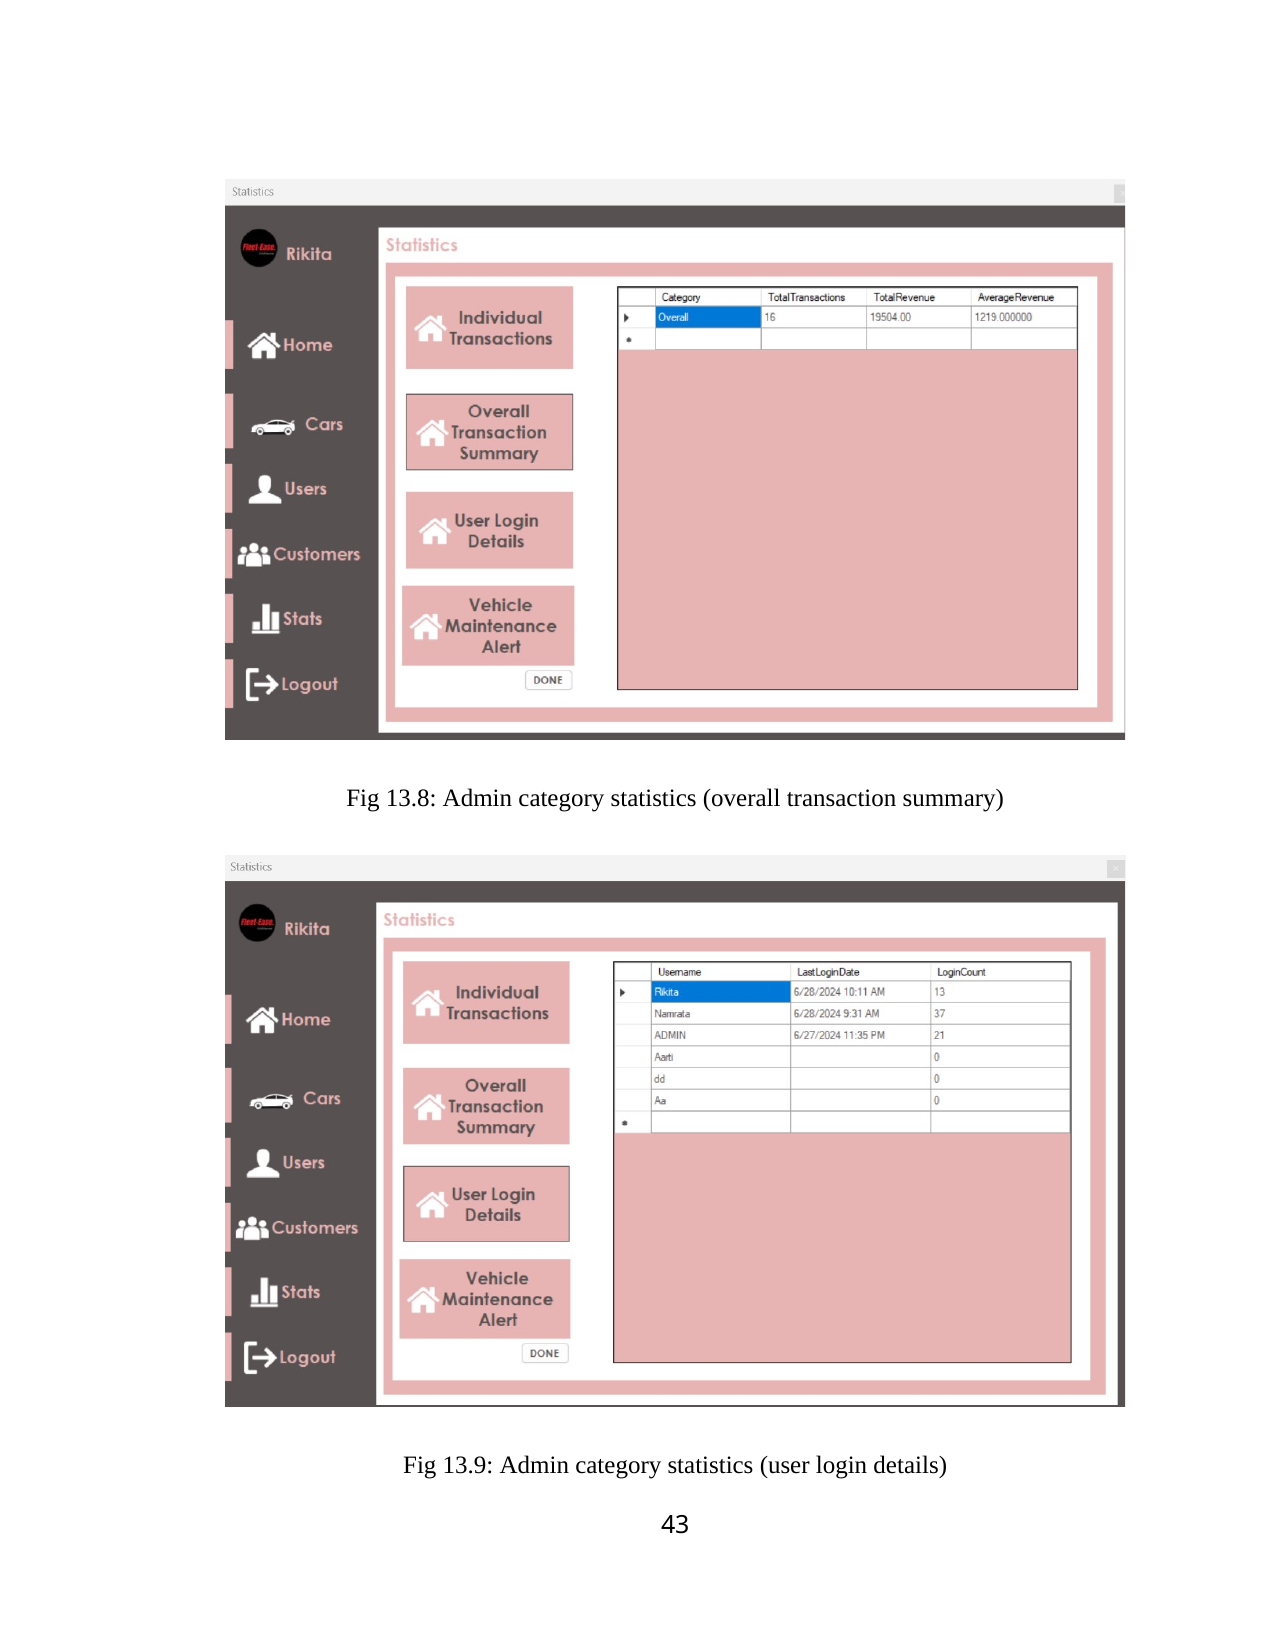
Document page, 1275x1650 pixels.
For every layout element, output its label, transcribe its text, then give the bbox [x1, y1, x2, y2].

text Fig 13.8: Admin category statistics (overall transaction summary) [225, 783, 1125, 812]
text Fig 13.9: Admin category statistics (user login details) [225, 1450, 1125, 1478]
picture [225, 855, 1125, 1407]
picture [225, 179, 1125, 740]
